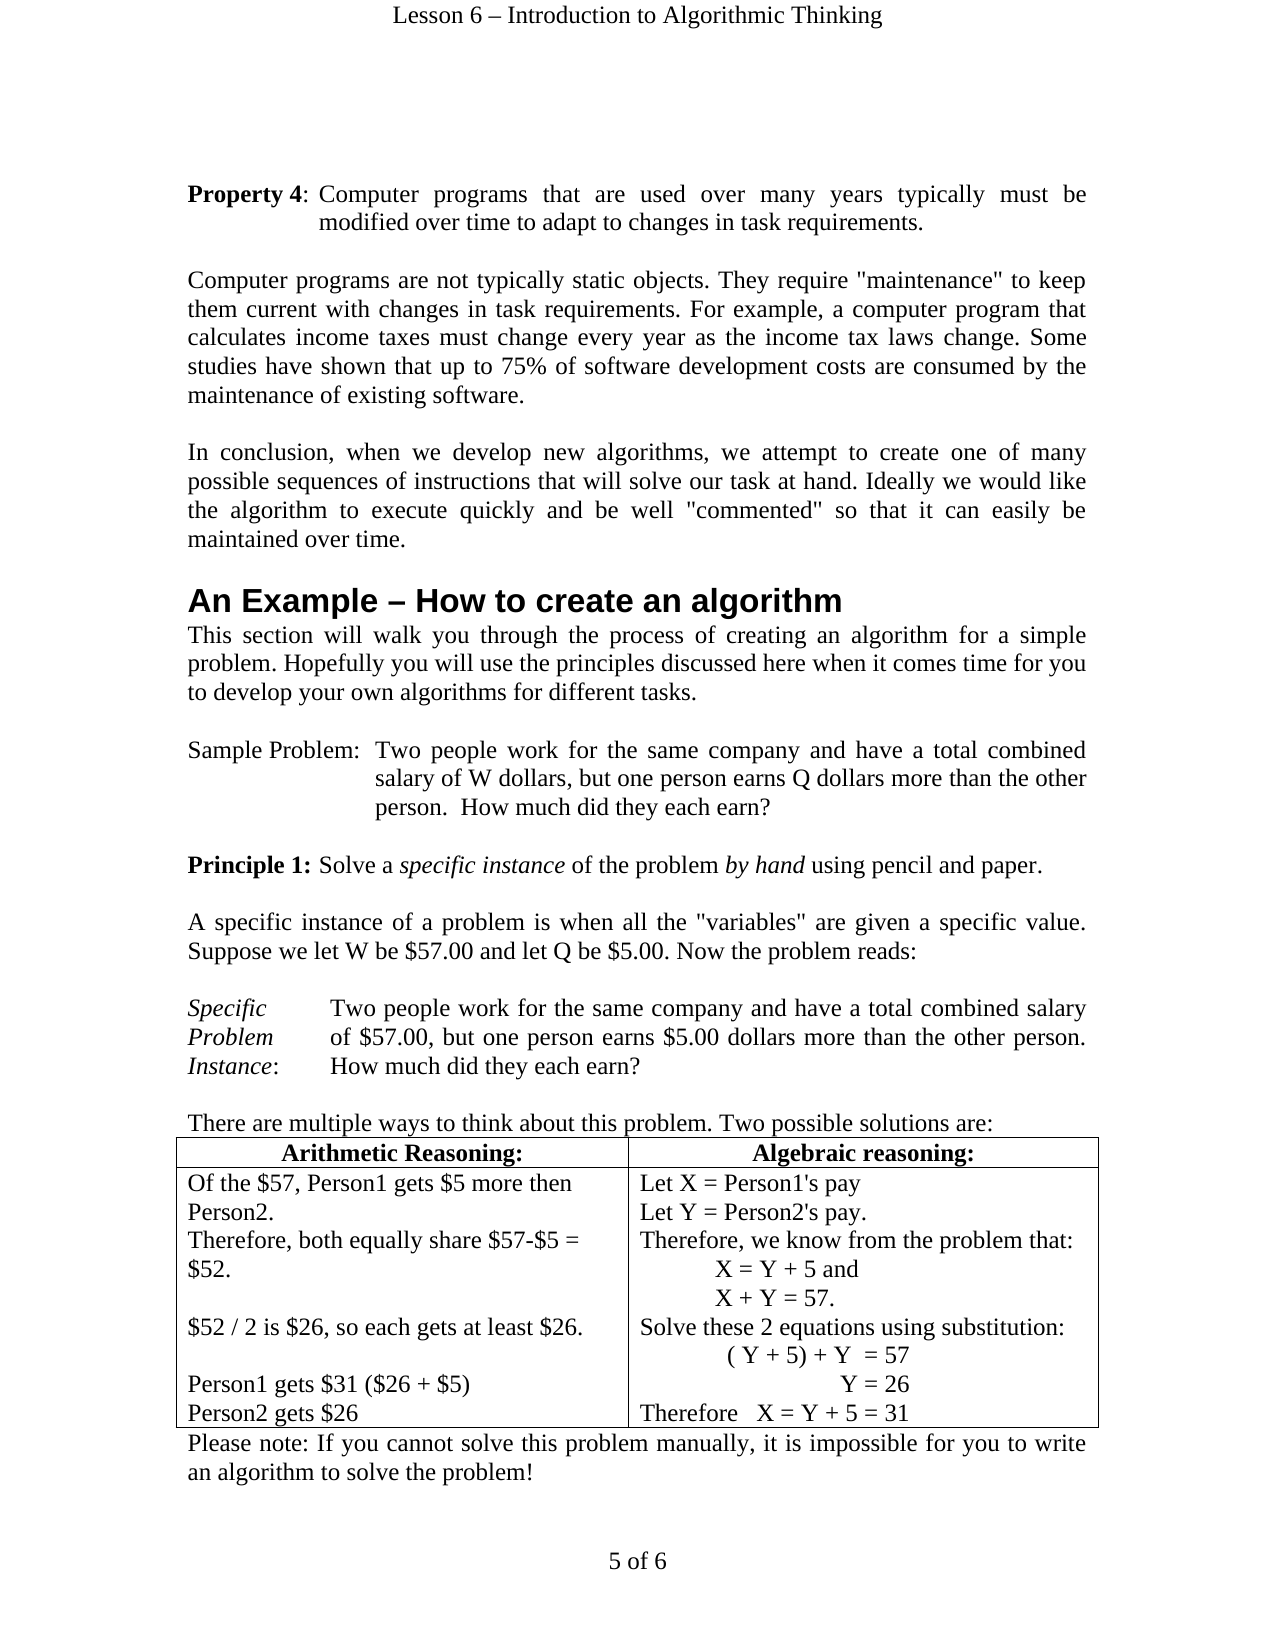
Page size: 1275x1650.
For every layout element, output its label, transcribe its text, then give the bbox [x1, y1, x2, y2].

table_header Specific Problem Instance: [176, 994, 319, 1080]
text Sample Problem: Two people work for the same company and have a total combined salary of W dollars, but one person earns Q dollars more than the other person. How much did they each earn? [187, 735, 1087, 821]
table_header Arithmetic Reasoning: [177, 1138, 628, 1167]
table_header Two people work for the same company and have a total combined salary of $57.00, but one person earns $5.00 dollars more than the other person. How much did they each earn? [319, 994, 1099, 1080]
text Please note: If you cannot solve this problem manually, it is impossible for you to write an algorithm to solve the problem! [187, 1428, 1087, 1485]
text Principle 1: Solve a specific instance of the problem by hand using pencil and paper. [187, 850, 1087, 878]
text Computer programs are not typically static objects. They require "maintenance" to keep them current with changes in task requirements. For example, a computer program that calculates income taxes must change every year as the income tax laws change. Some studies have shown that up to 75% of software development costs are consumed by the maintenance of existing software. [187, 265, 1087, 409]
text There are multiple ways to think about this problem. Two possible solutions are: [187, 1108, 1087, 1137]
text Property 4: Computer programs that are used over many years typically must be modified over time to adapt to changes in task requirements. [187, 179, 1087, 236]
text An Example – How to create an algorithm [187, 581, 1087, 620]
text This section will walk you through the process of creating an algorithm for a simple problem. Hopefully you will use the principles discussed here when it comes time for you to develop your own algorithms for different tasks. [187, 620, 1087, 706]
table_cell Let X = Person1's pay Let Y = Person2's pay. Therefore, we know from the problem that: X = Y + 5 and X + Y = 57. Solve these 2 equations using substitution: ( Y + 5) + Y = 57 Y = 26 Therefore X = Y + 5 = 31 [629, 1168, 1098, 1427]
table_header Algebraic reasoning: [629, 1138, 1098, 1167]
table_cell Of the $57, Person1 gets $5 more then Person2. Therefore, both equally share $57-$5 = $52. $52 / 2 is $26, so each gets at least $26. Person1 gets $31 ($26 + $5) Person2 gets $26 [177, 1168, 628, 1427]
text A specific instance of a problem is when all the "variables" are given a specific value. Suppose we let W be $57.00 and let Q be $5.00. Now the problem reads: [187, 907, 1087, 965]
text In conclusion, when we develop new algorithms, we attempt to create one of many possible sequences of instructions that will solve our task at hand. Ideally we would like the algorithm to execute quickly and be well "commented" so that it can easily be maintained over time. [187, 437, 1087, 552]
